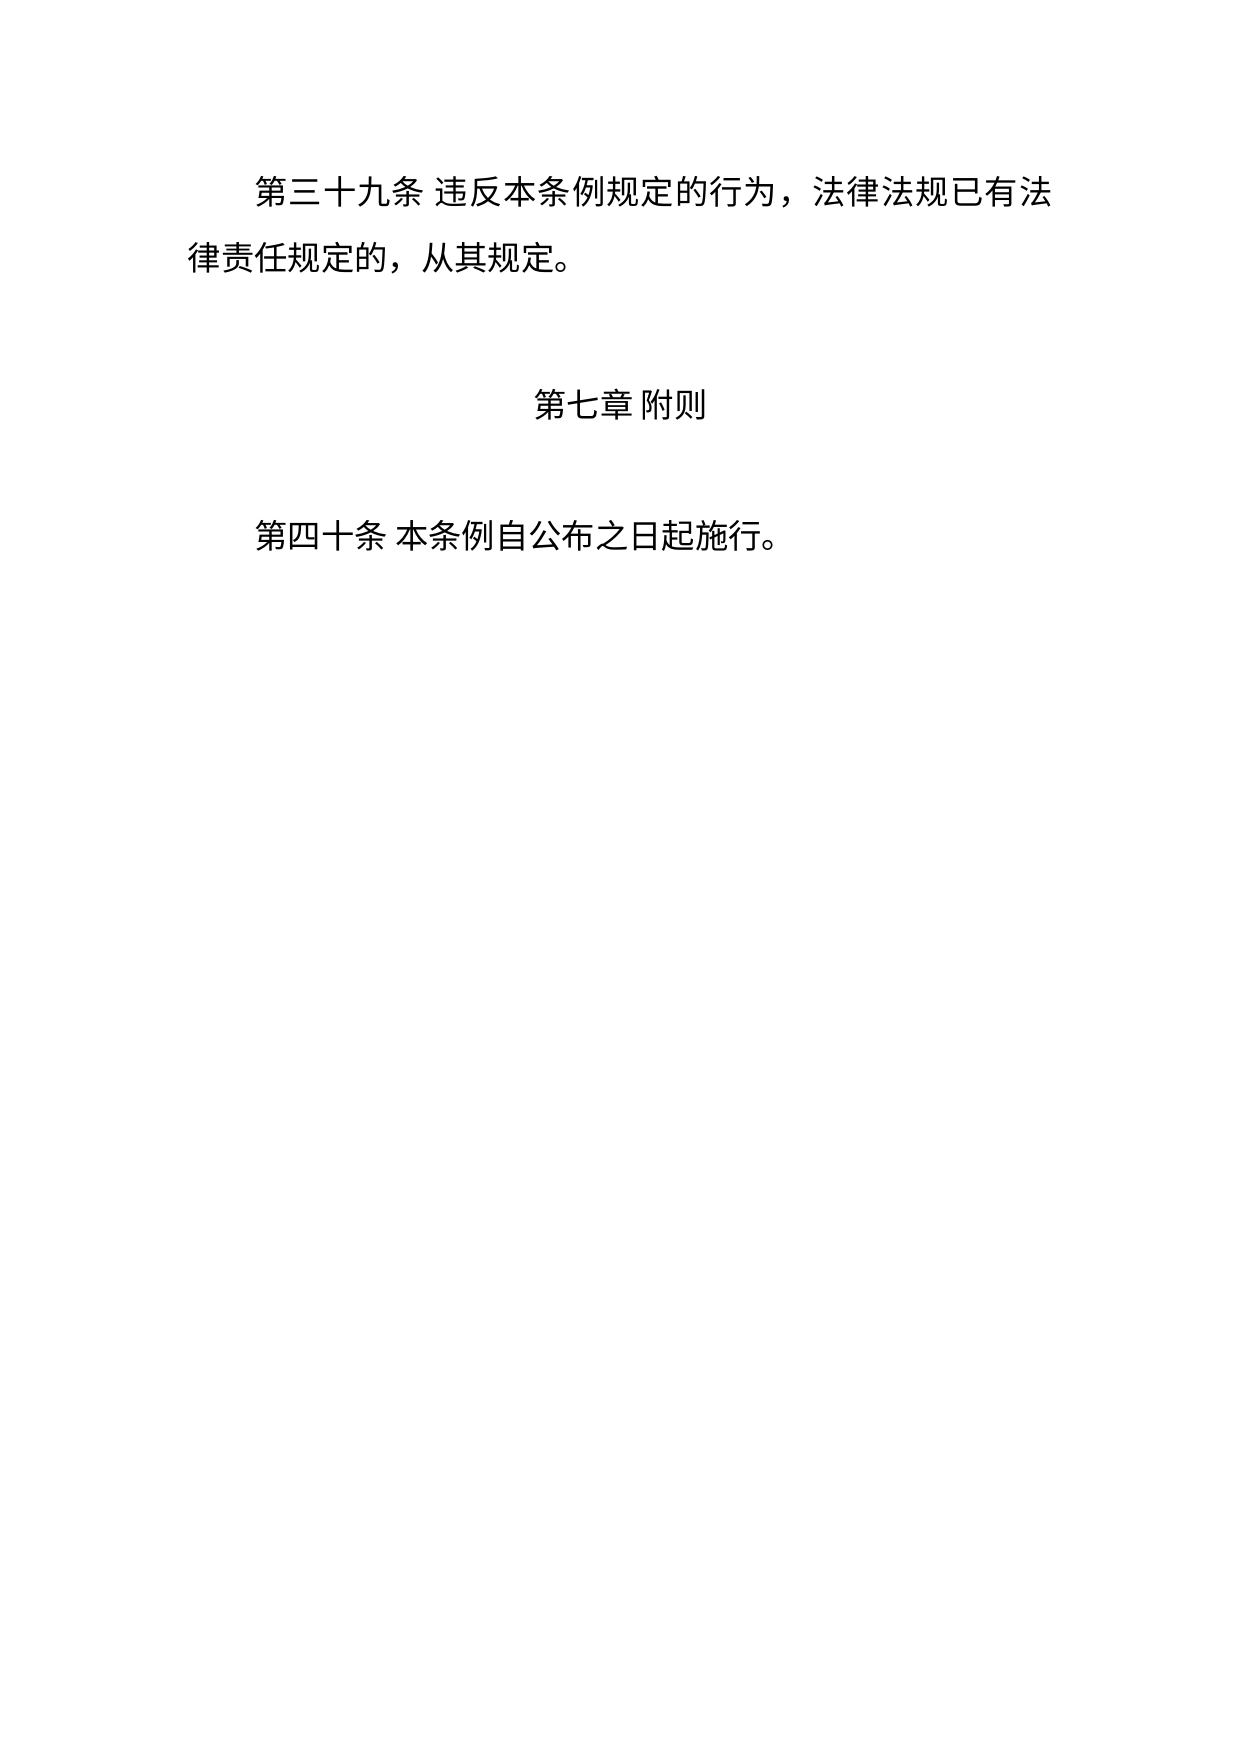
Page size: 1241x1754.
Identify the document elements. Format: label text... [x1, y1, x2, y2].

text 第四十条 本条例自公布之日起施行。 [187, 501, 1053, 566]
text 第三十九条 违反本条例规定的行为，法律法规已有法律责任规定的，从其规定。 [187, 157, 1053, 288]
list 第七章 附则 [187, 370, 1053, 435]
